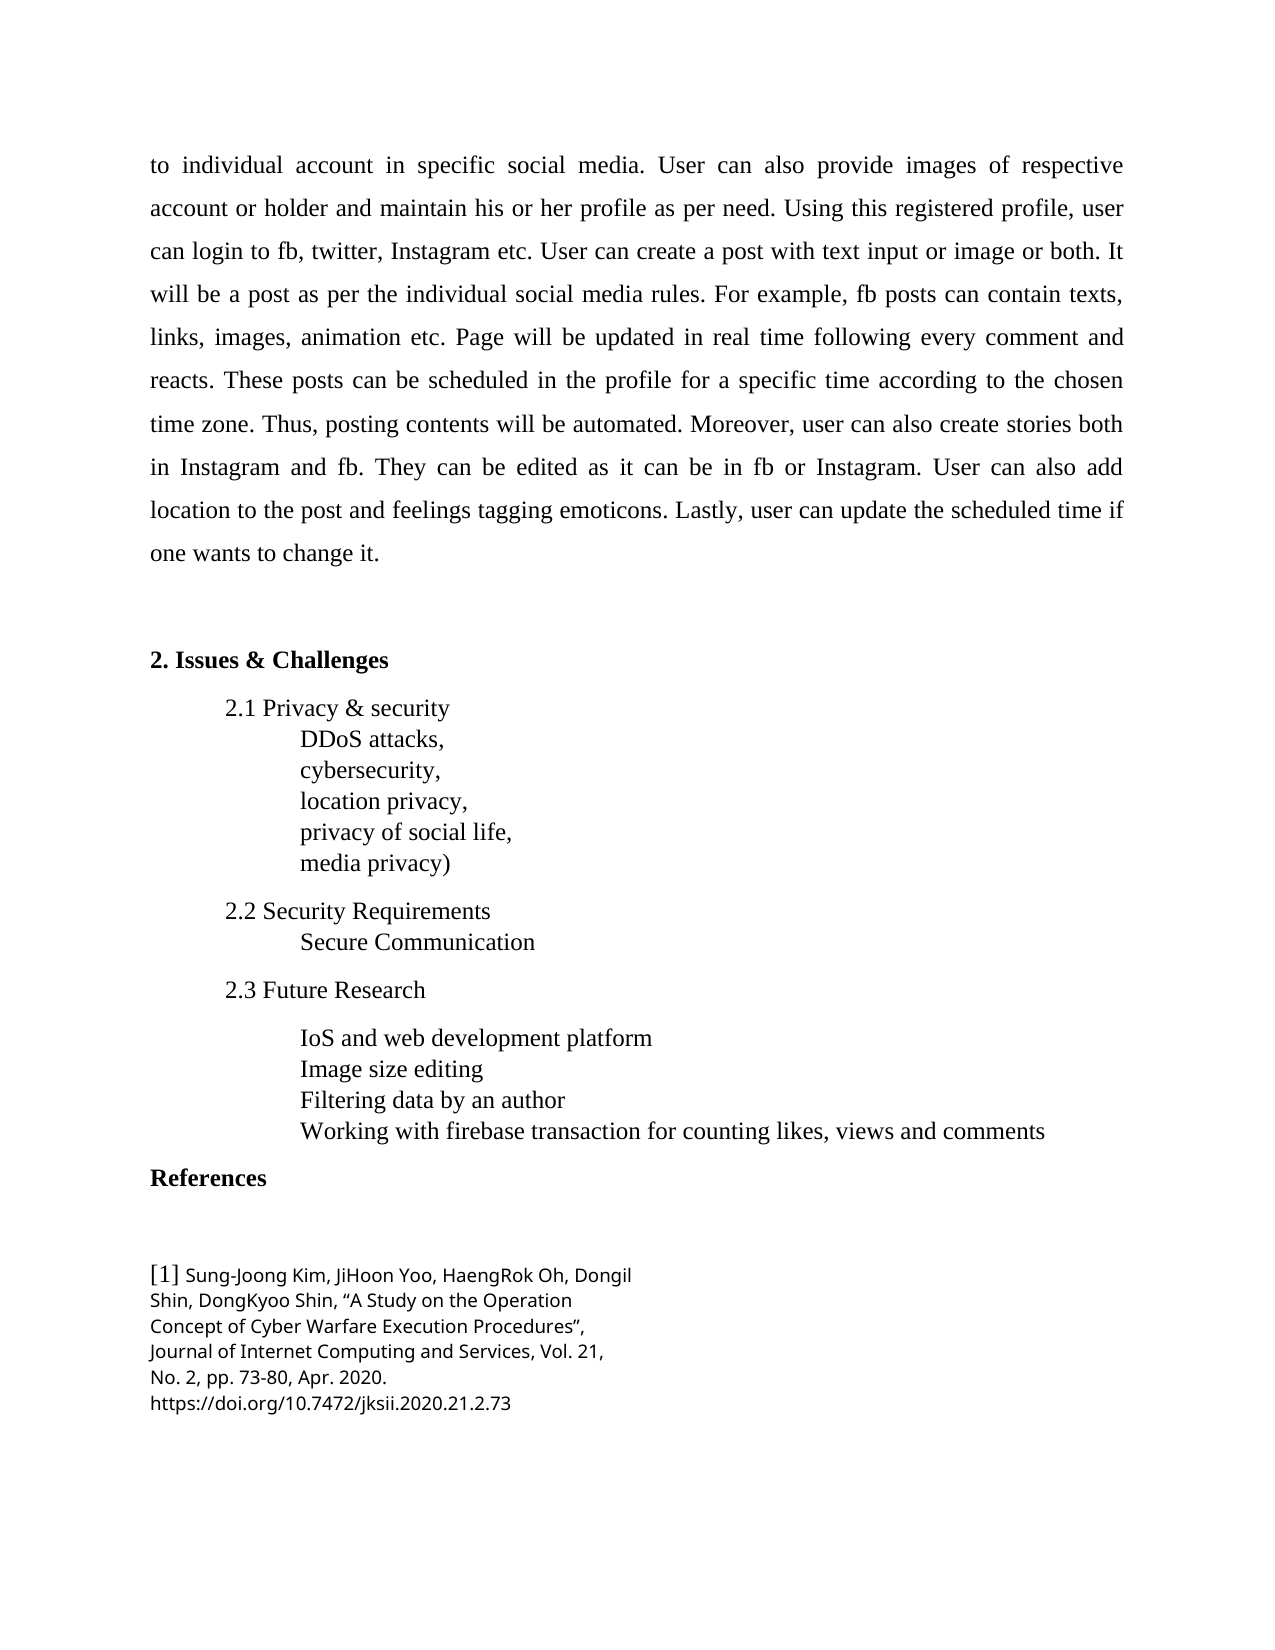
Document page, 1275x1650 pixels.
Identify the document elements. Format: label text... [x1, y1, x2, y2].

text 2. Issues & Challenges [150, 646, 1125, 674]
text https://doi.org/10.7472/jksii.2020.21.2.73 [150, 1390, 1125, 1415]
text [150, 150, 1125, 567]
text [1] Sung-Joong Kim, JiHoon Yoo, HaengRok Oh, Dongil [150, 1259, 1125, 1288]
text Journal of Internet Computing and Services, Vol. 21, [150, 1339, 1125, 1364]
text 2.3 Future Research [150, 975, 1125, 1004]
text No. 2, pp. 73-80, Apr. 2020. [150, 1364, 1125, 1390]
text Shin, DongKyoo Shin, “A Study on the Operation [150, 1288, 1125, 1313]
text 2.1 Privacy & security DDoS attacks, cybersecurity, location privacy, privacy of social life, media privacy) [150, 693, 1125, 877]
text IoS and web development platform Image size editing Filtering data by an author Working with firebase transaction for counting likes, views and comments [150, 1023, 1125, 1144]
text References [150, 1163, 1125, 1192]
text Concept of Cyber Warfare Execution Procedures”, [150, 1313, 1125, 1339]
text 2.2 Security Requirements Secure Communication [150, 896, 1125, 956]
